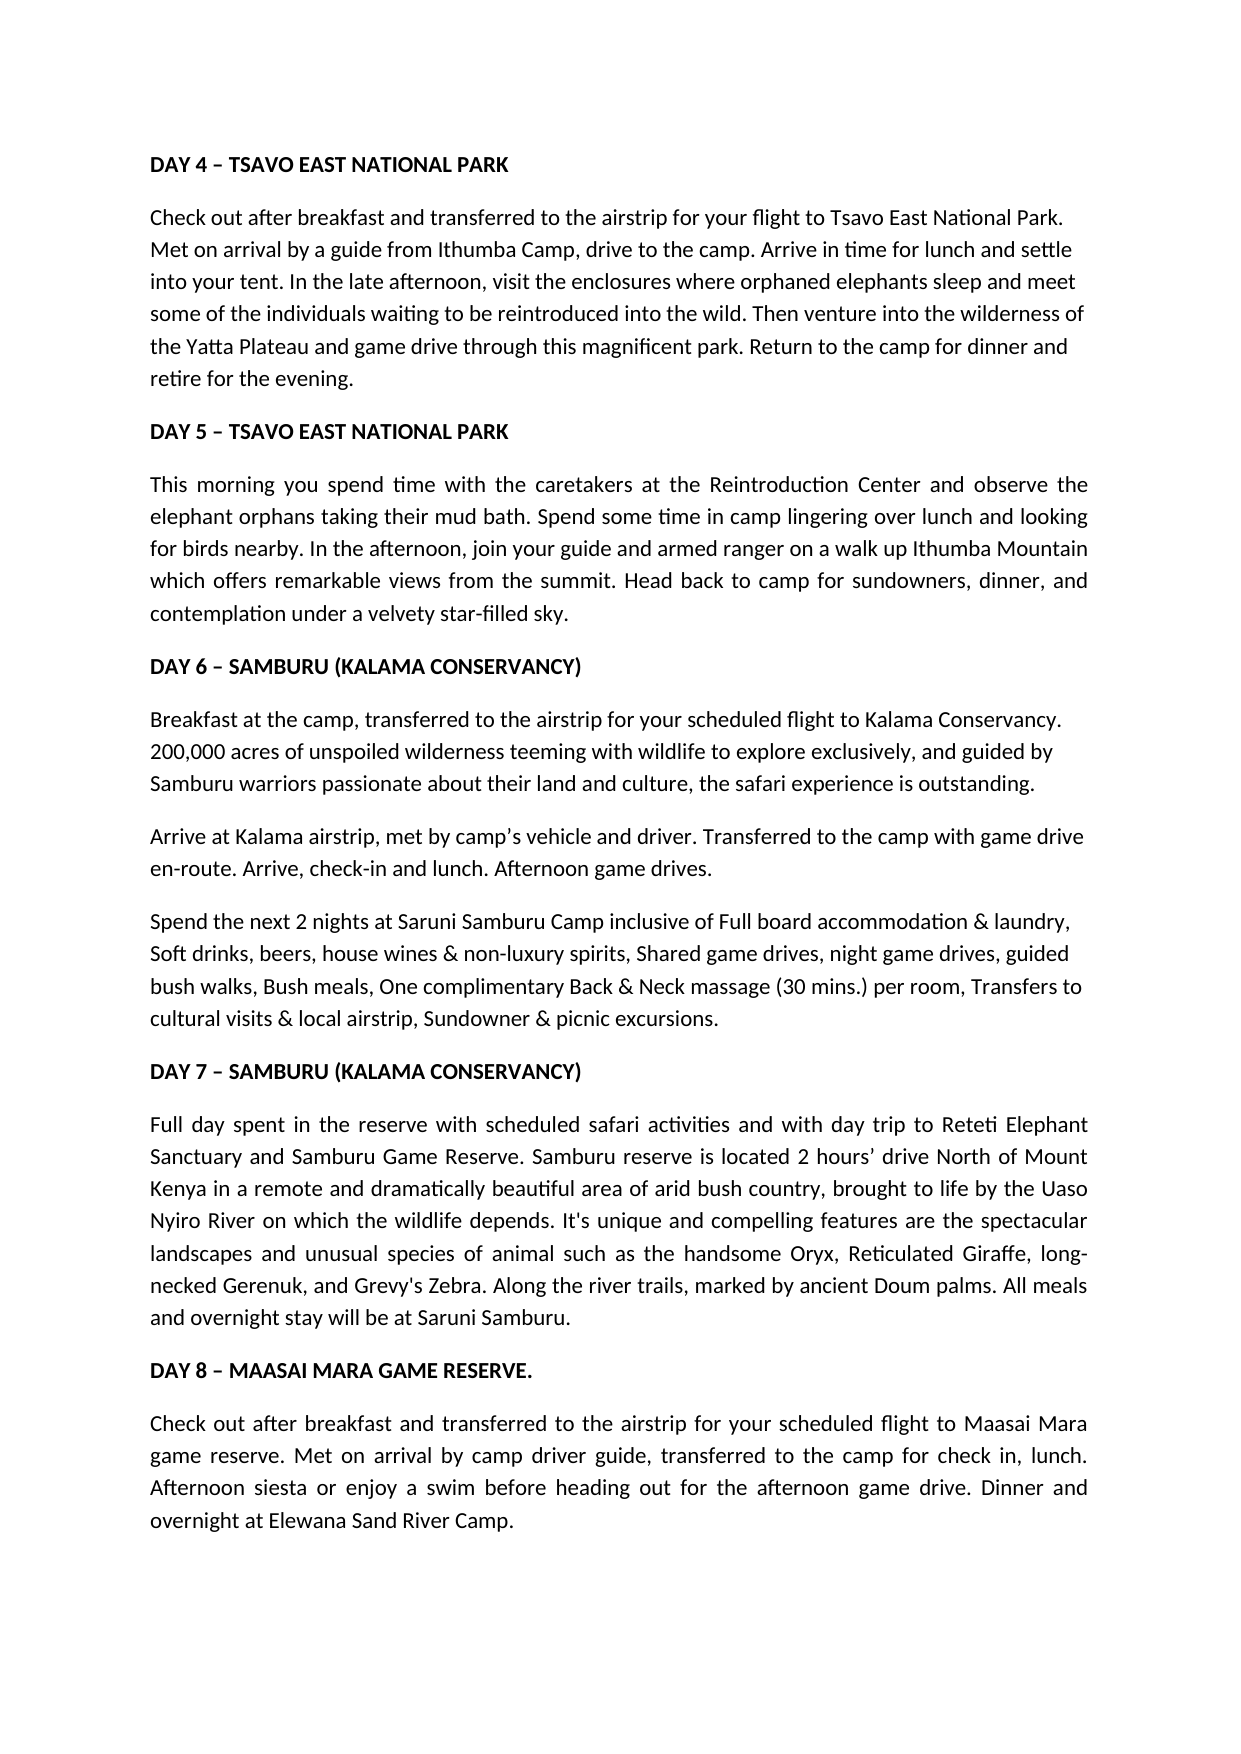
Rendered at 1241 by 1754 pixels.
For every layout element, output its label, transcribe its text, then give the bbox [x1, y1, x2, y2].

text DAY 8 – MAASAI MARA GAME RESERVE. [150, 1356, 1090, 1384]
text Check out after breakfast and transferred to the airstrip for your scheduled flight to Maasai Mara game reserve. Met on arrival by camp driver guide, transferred to the camp for check in, lunch. Afternoon siesta or enjoy a swim before heading out for the afternoon game drive. Dinner and overnight at Elewana Sand River Camp. [150, 1409, 1090, 1534]
text Arrive at Kalama airstrip, met by camp’s vehicle and driver. Transferred to the camp with game drive en-route. Arrive, check-in and lunch. Afternoon game drives. [150, 822, 1090, 882]
text Full day spent in the reserve with scheduled safari activities and with day trip to Reteti Elephant Sanctuary and Samburu Game Reserve. Samburu reserve is located 2 hours’ drive North of Mount Kenya in a remote and dramatically beautiful area of arid bush country, brought to life by the Uaso Nyiro River on which the wildlife depends. It's unique and compelling features are the spectacular landscapes and unusual species of animal such as the handsome Oryx, Reticulated Giraffe, long-necked Gerenuk, and Grevy's Zebra. Along the river trails, marked by ancient Doum palms. All meals and overnight stay will be at Saruni Samburu. [150, 1110, 1090, 1331]
text DAY 4 – TSAVO EAST NATIONAL PARK [150, 150, 1090, 178]
text DAY 5 – TSAVO EAST NATIONAL PARK [150, 417, 1090, 445]
text Check out after breakfast and transferred to the airstrip for your flight to Tsavo East National Park. Met on arrival by a guide from Ithumba Camp, drive to the camp. Arrive in time for lunch and settle into your tent. In the late afternoon, visit the enclosures where orphaned elephants sleep and meet some of the individuals waiting to be reintroduced into the wild. Then venture into the wilderness of the Yatta Plateau and game drive through this magnificent park. Return to the camp for dinner and retire for the evening. [150, 203, 1090, 392]
text Breakfast at the camp, transferred to the airstrip for your scheduled flight to Kalama Conservancy. 200,000 acres of unspoiled wilderness teeming with wildlife to explore exclusively, and guided by Samburu warriors passionate about their land and culture, the safari experience is outstanding. [150, 705, 1090, 797]
text DAY 7 – SAMBURU (KALAMA CONSERVANCY) [150, 1057, 1090, 1085]
text DAY 6 – SAMBURU (KALAMA CONSERVANCY) [150, 652, 1090, 680]
text This morning you spend time with the caretakers at the Reintroduction Center and observe the elephant orphans taking their mud bath. Spend some time in camp lingering over lunch and looking for birds nearby. In the afternoon, join your guide and armed ranger on a walk up Ithumba Mountain which offers remarkable views from the summit. Head back to camp for sundowners, dinner, and contemplation under a velvety star-filled sky. [150, 470, 1090, 627]
text Spend the next 2 nights at Saruni Samburu Camp inclusive of Full board accommodation & laundry, Soft drinks, beers, house wines & non-luxury spirits, Shared game drives, night game drives, guided bush walks, Bush meals, One complimentary Back & Neck massage (30 mins.) per room, Transfers to cultural visits & local airstrip, Sundowner & picnic excursions. [150, 907, 1090, 1032]
